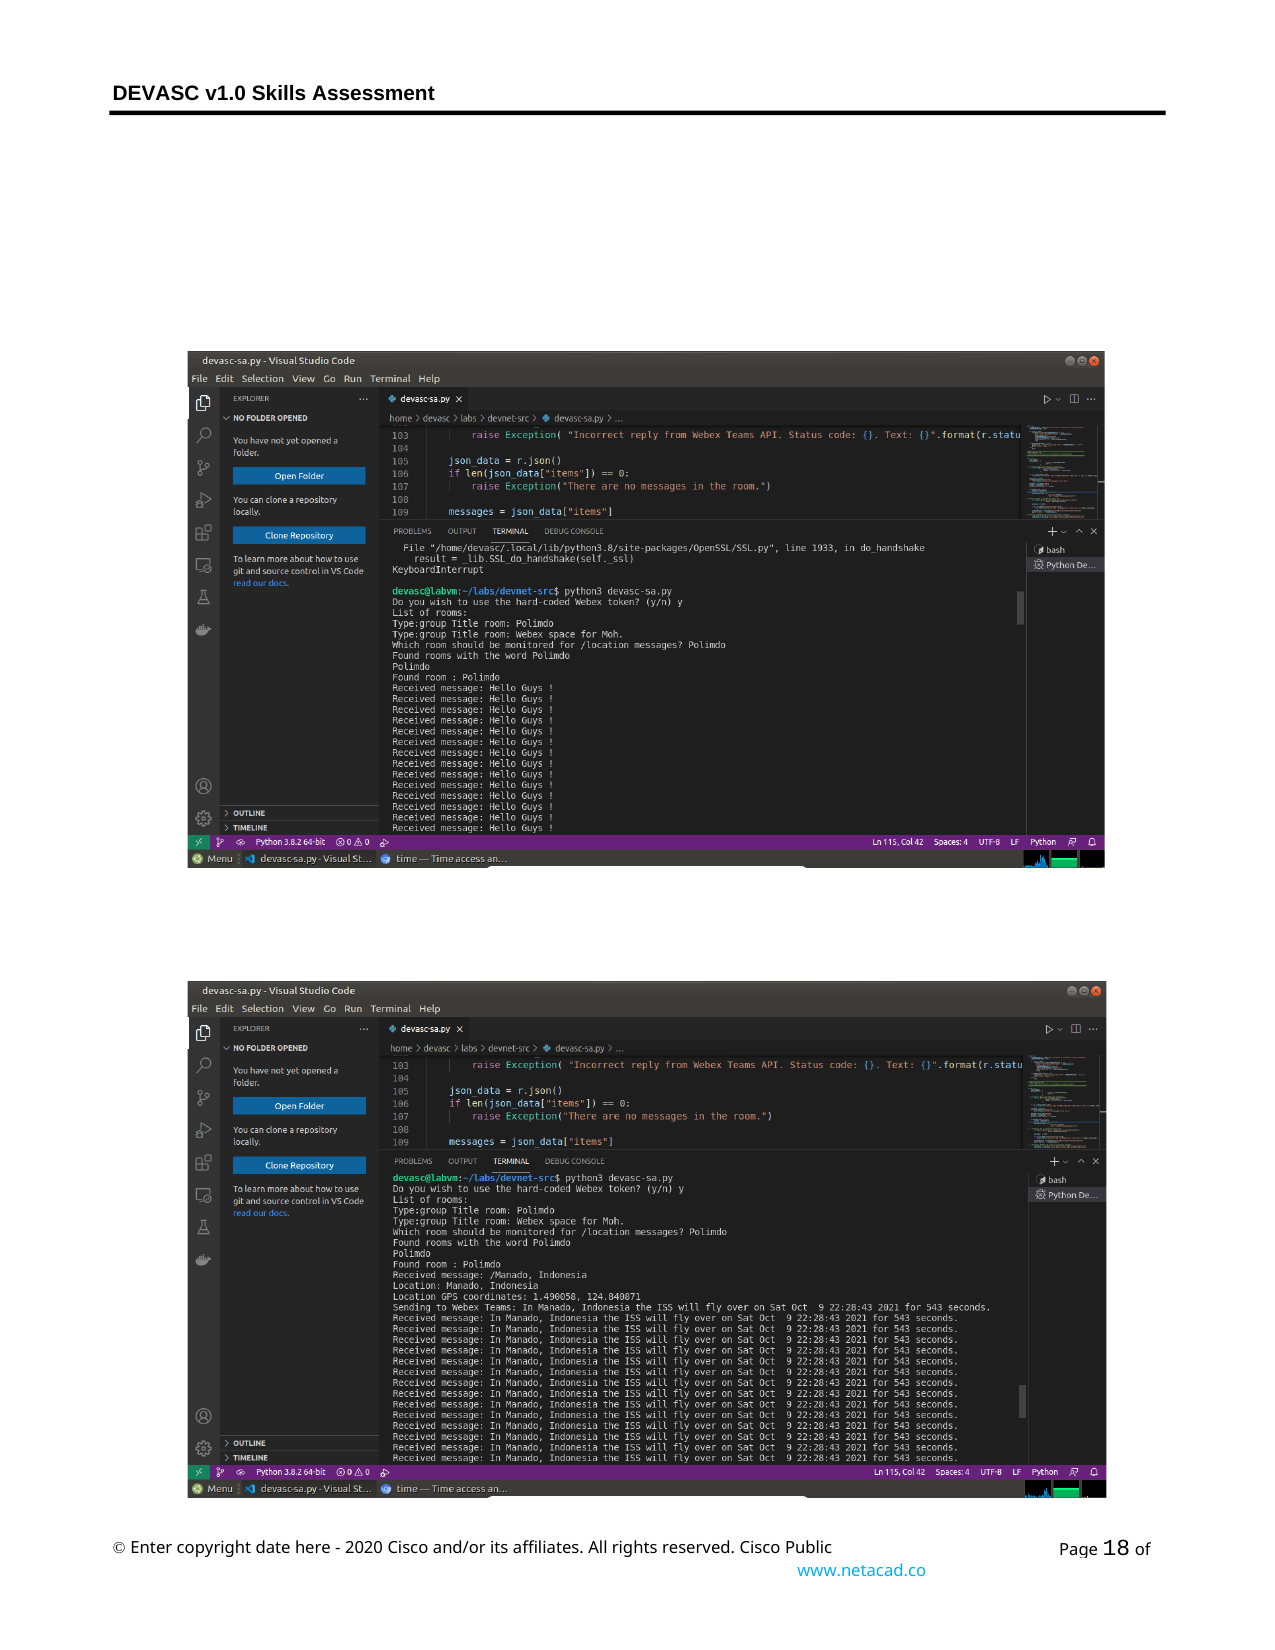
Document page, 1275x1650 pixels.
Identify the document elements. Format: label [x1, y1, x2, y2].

picture [187, 981, 1107, 1498]
picture [187, 351, 1105, 868]
